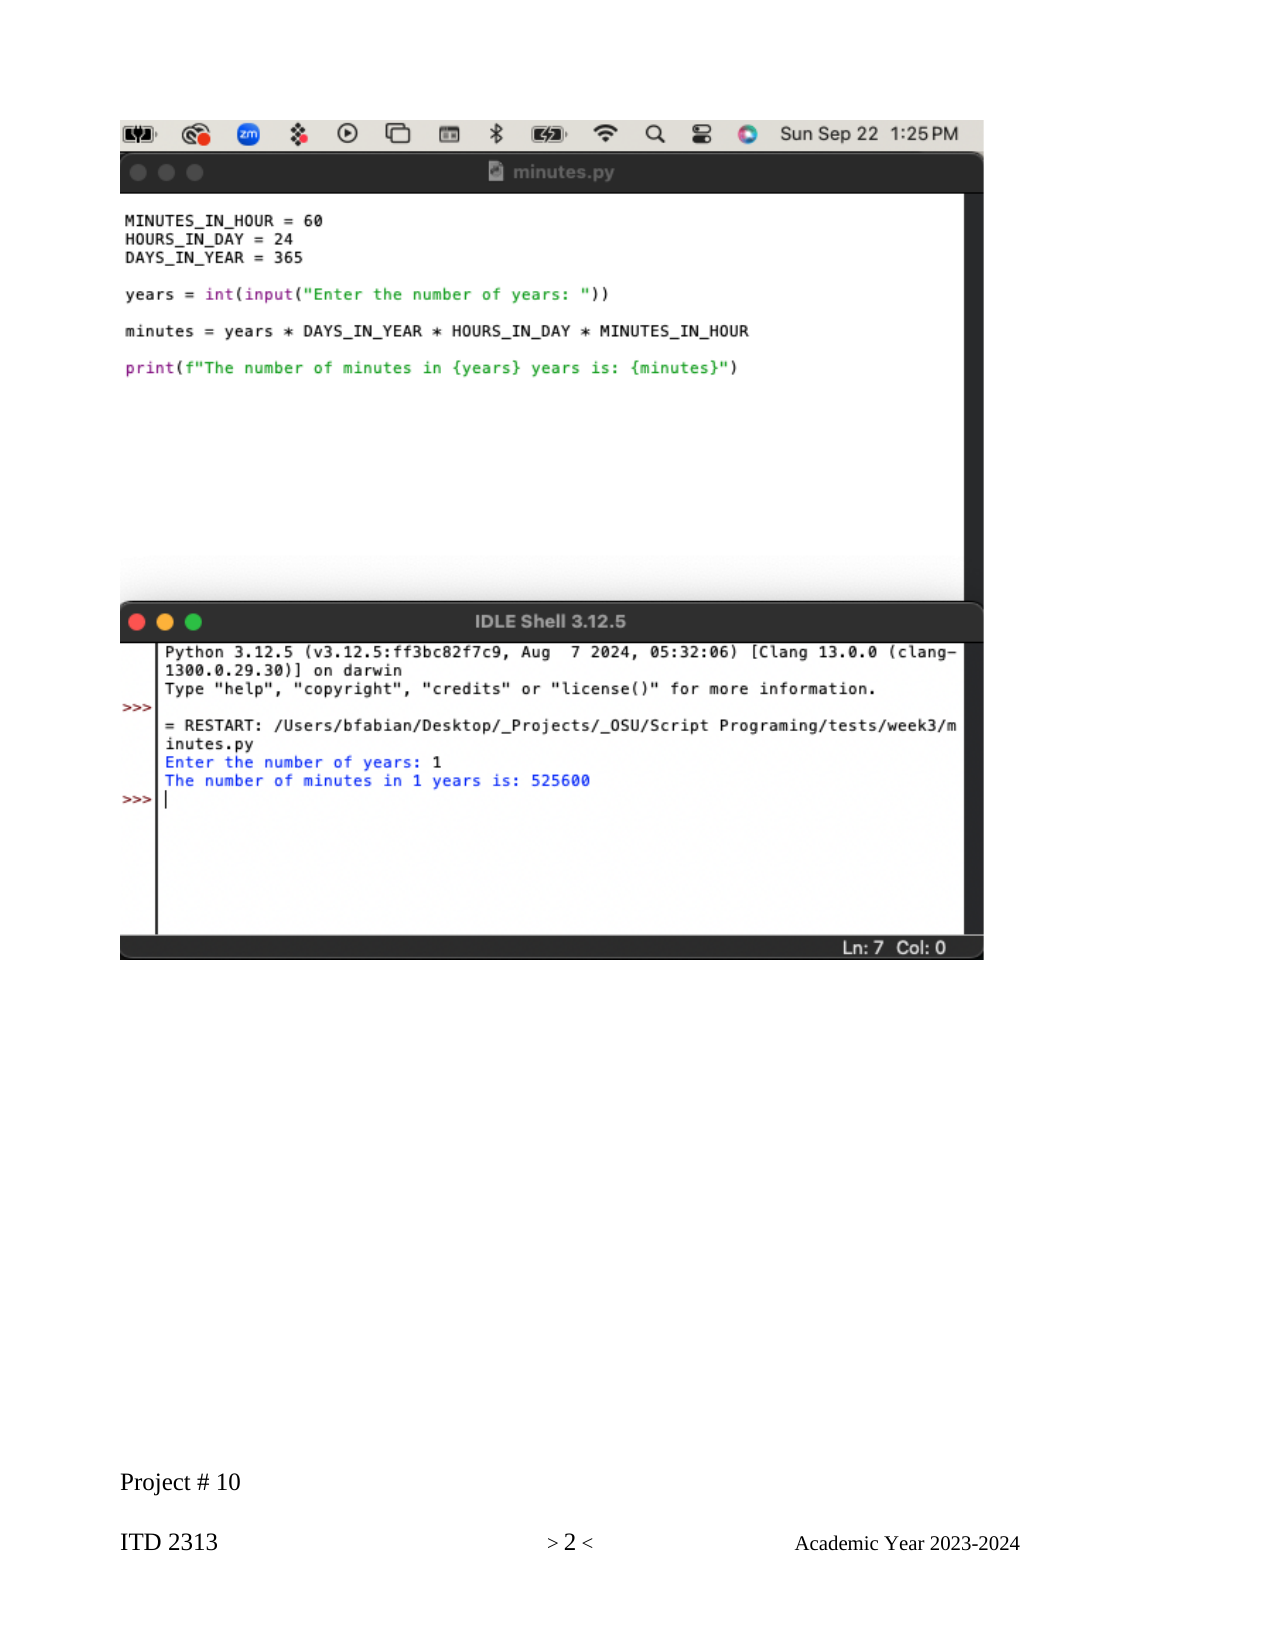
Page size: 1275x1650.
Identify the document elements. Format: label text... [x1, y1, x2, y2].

text Project # 10 [120, 1467, 1155, 1495]
picture [120, 120, 984, 960]
